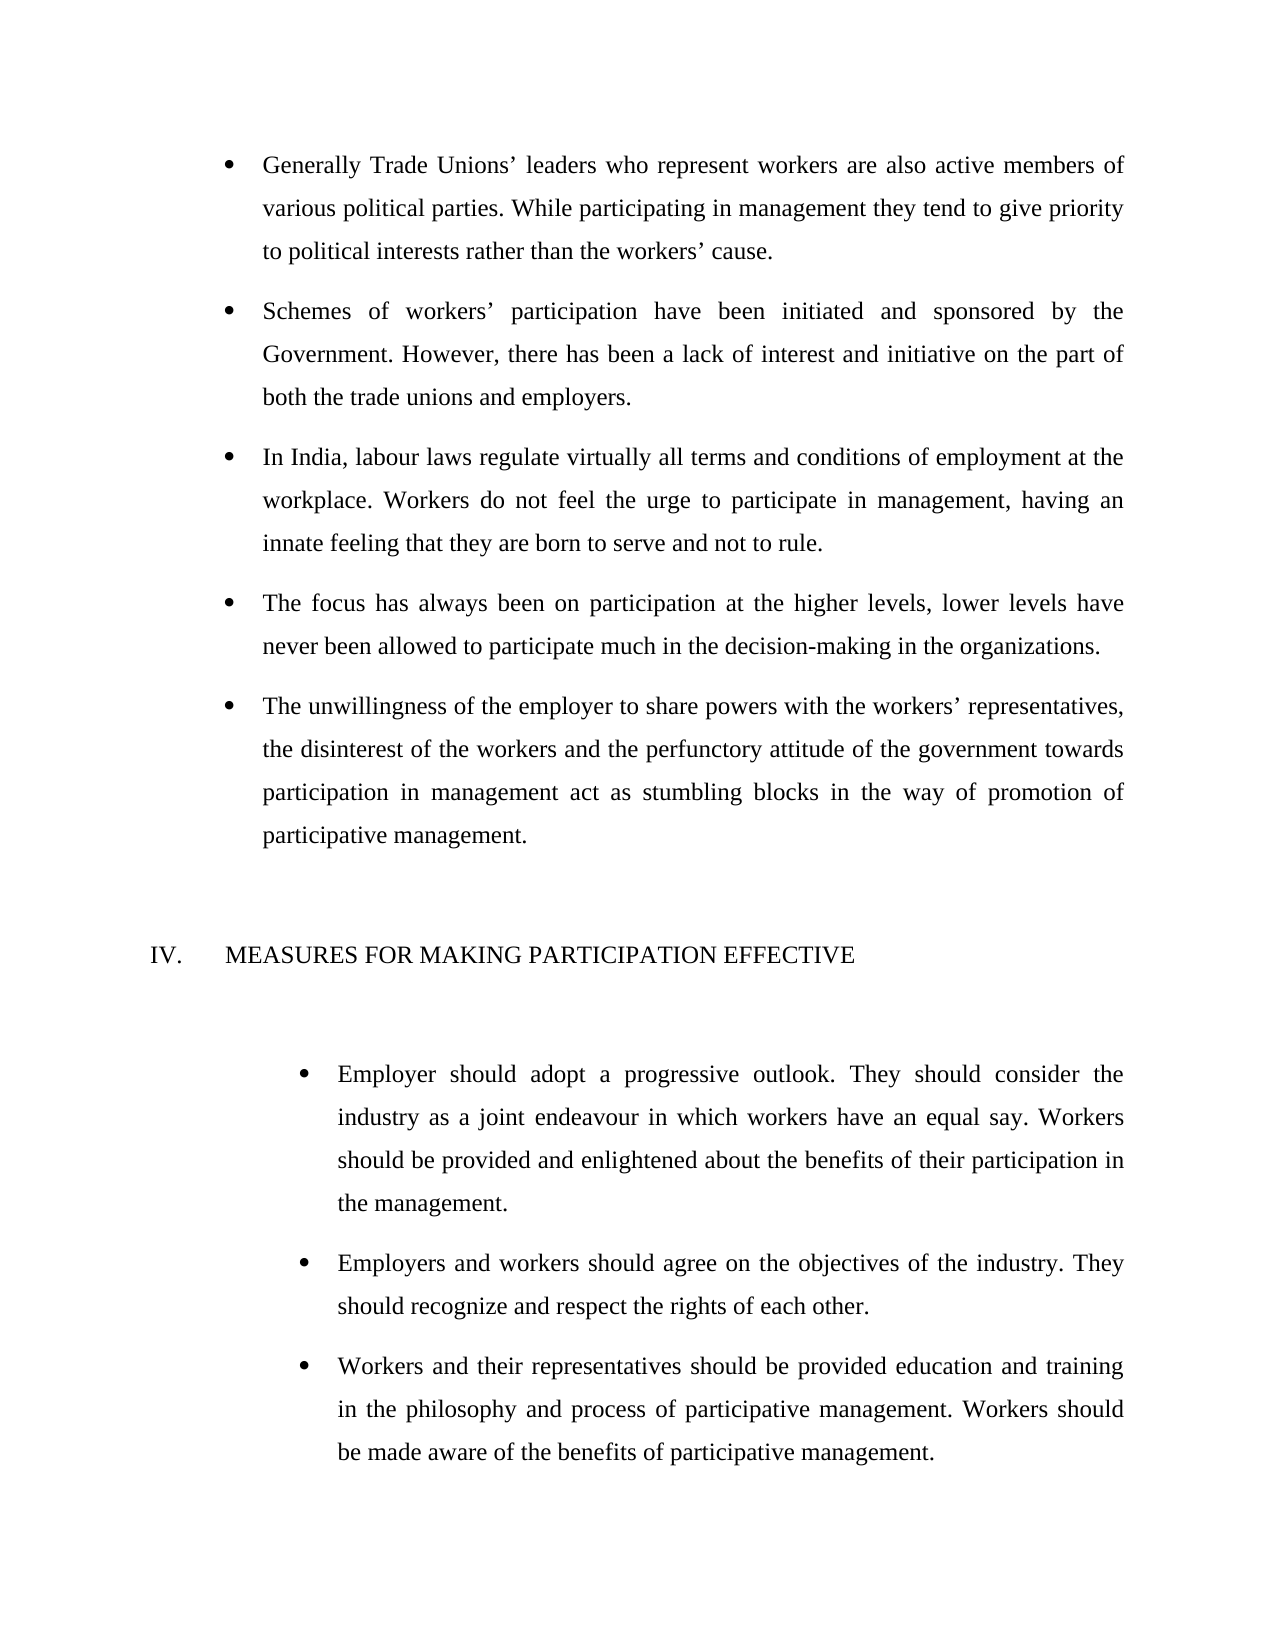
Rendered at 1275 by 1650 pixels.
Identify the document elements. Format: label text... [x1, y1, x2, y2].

list MEASURES FOR MAKING PARTICIPATION EFFECTIVE [150, 940, 1125, 969]
list Employer should adopt a progressive outlook. They should consider the industry as a joint endeavour in which workers have an equal say. Workers should be provided and enlightened about the benefits of their participation in the management. [300, 1059, 1125, 1217]
list Employers and workers should agree on the objectives of the industry. They should recognize and respect the rights of each other. [300, 1248, 1125, 1320]
list Generally Trade Unions’ leaders who represent workers are also active members of various political parties. While participating in management they tend to give priority to political interests rather than the workers’ cause. [225, 150, 1125, 265]
list In India, labour laws regulate virtually all terms and conditions of employment at the workplace. Workers do not feel the urge to participate in management, having an innate feeling that they are born to serve and not to rule. [225, 442, 1125, 557]
list The focus has always been on participation at the higher levels, lower levels have never been allowed to participate much in the decision-making in the organizations. [225, 588, 1125, 660]
list Schemes of workers’ participation have been initiated and sponsored by the Government. However, there has been a lack of interest and initiative on the part of both the trade unions and employers. [225, 296, 1125, 411]
list Workers and their representatives should be provided education and training in the philosophy and process of participative management. Workers should be made aware of the benefits of participative management. [300, 1351, 1125, 1466]
list The unwillingness of the employer to share powers with the workers’ representatives, the disinterest of the workers and the perfunctory attitude of the government towards participation in management act as stumbling blocks in the way of promotion of participative management. [225, 691, 1125, 849]
